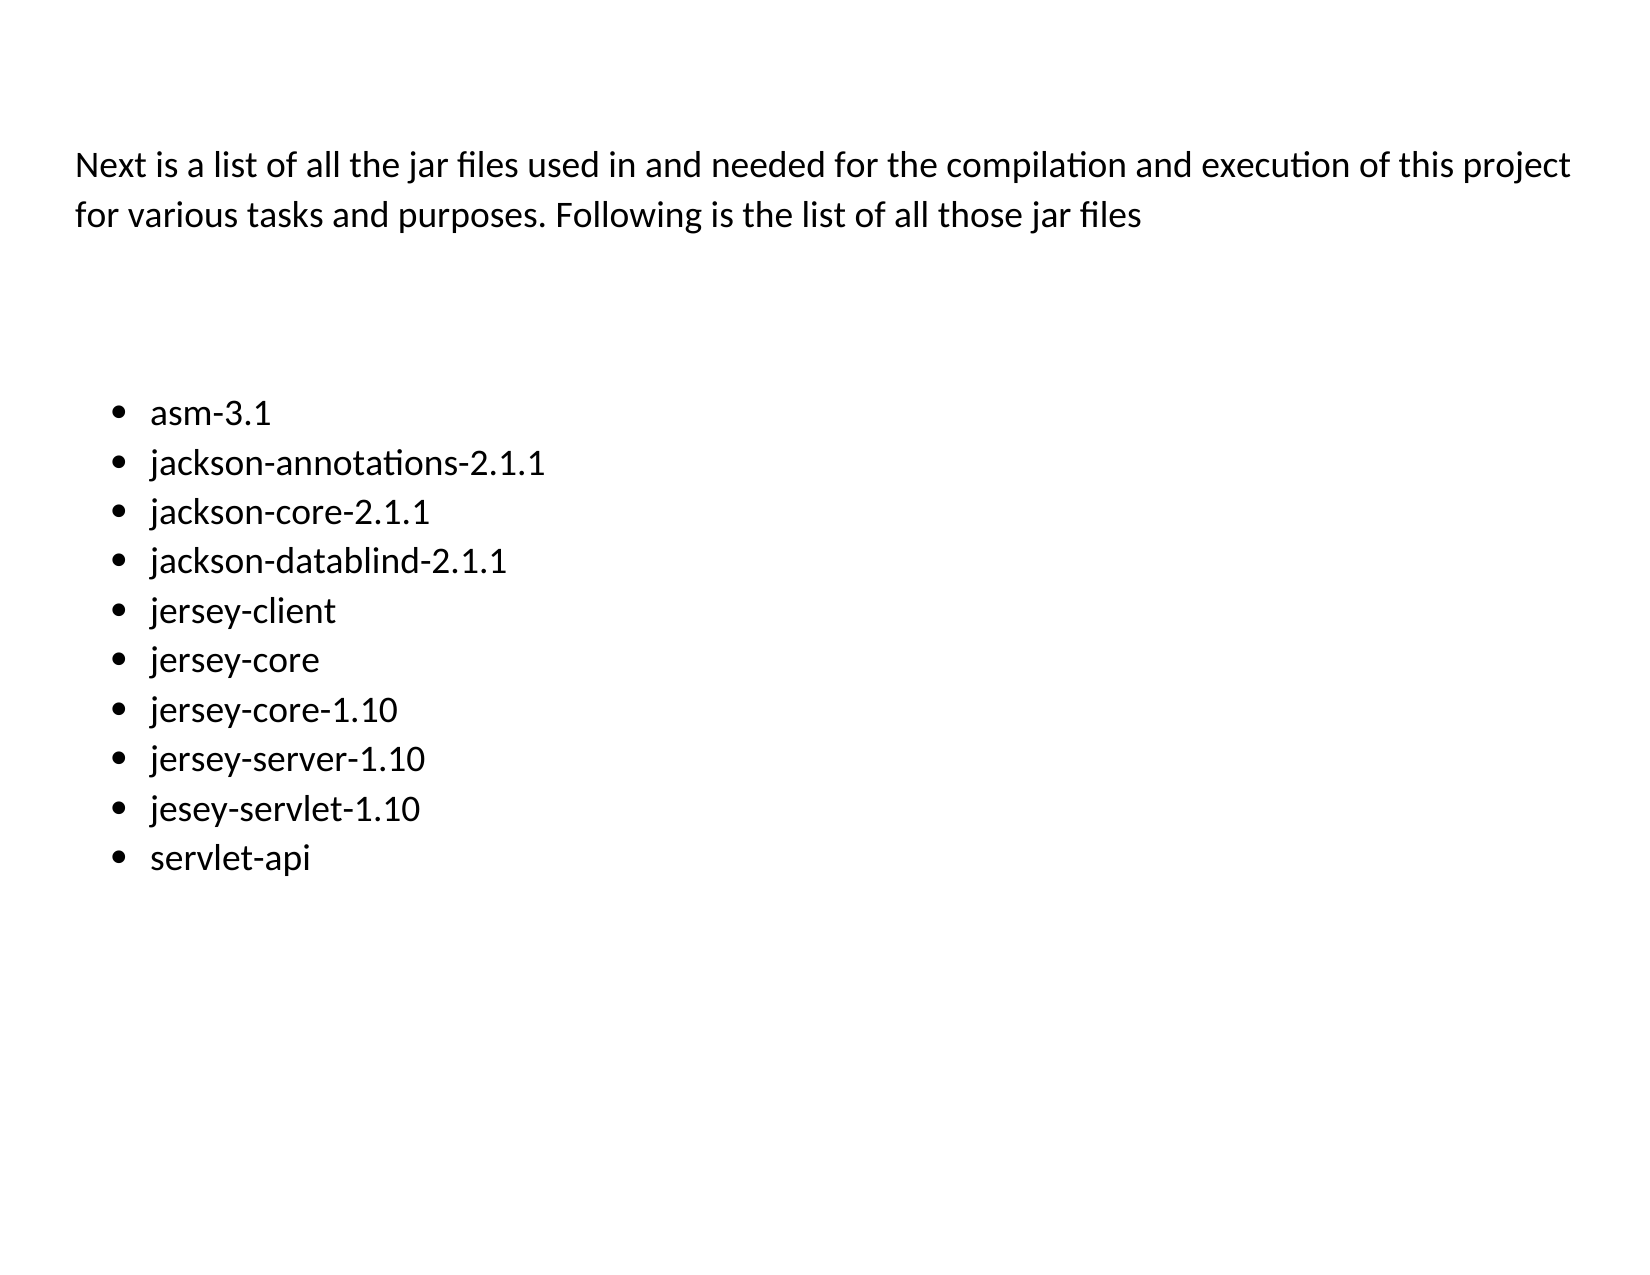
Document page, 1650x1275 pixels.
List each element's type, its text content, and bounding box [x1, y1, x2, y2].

list asm-3.1 [112, 389, 1575, 435]
list jesey-servlet-1.10 [112, 785, 1575, 831]
list jackson-datablind-2.1.1 [112, 537, 1575, 583]
list jackson-core-2.1.1 [112, 488, 1575, 534]
list jersey-core-1.10 [112, 686, 1575, 732]
list jersey-core [112, 636, 1575, 682]
list jersey-client [112, 587, 1575, 633]
list servlet-api [112, 834, 1575, 880]
list jackson-annotations-2.1.1 [112, 438, 1575, 484]
text Next is a list of all the jar files used in and needed for the compilation and execution of this project for various tasks and purposes. Following is the list of all those jar files [75, 141, 1575, 236]
list jersey-server-1.10 [112, 735, 1575, 781]
